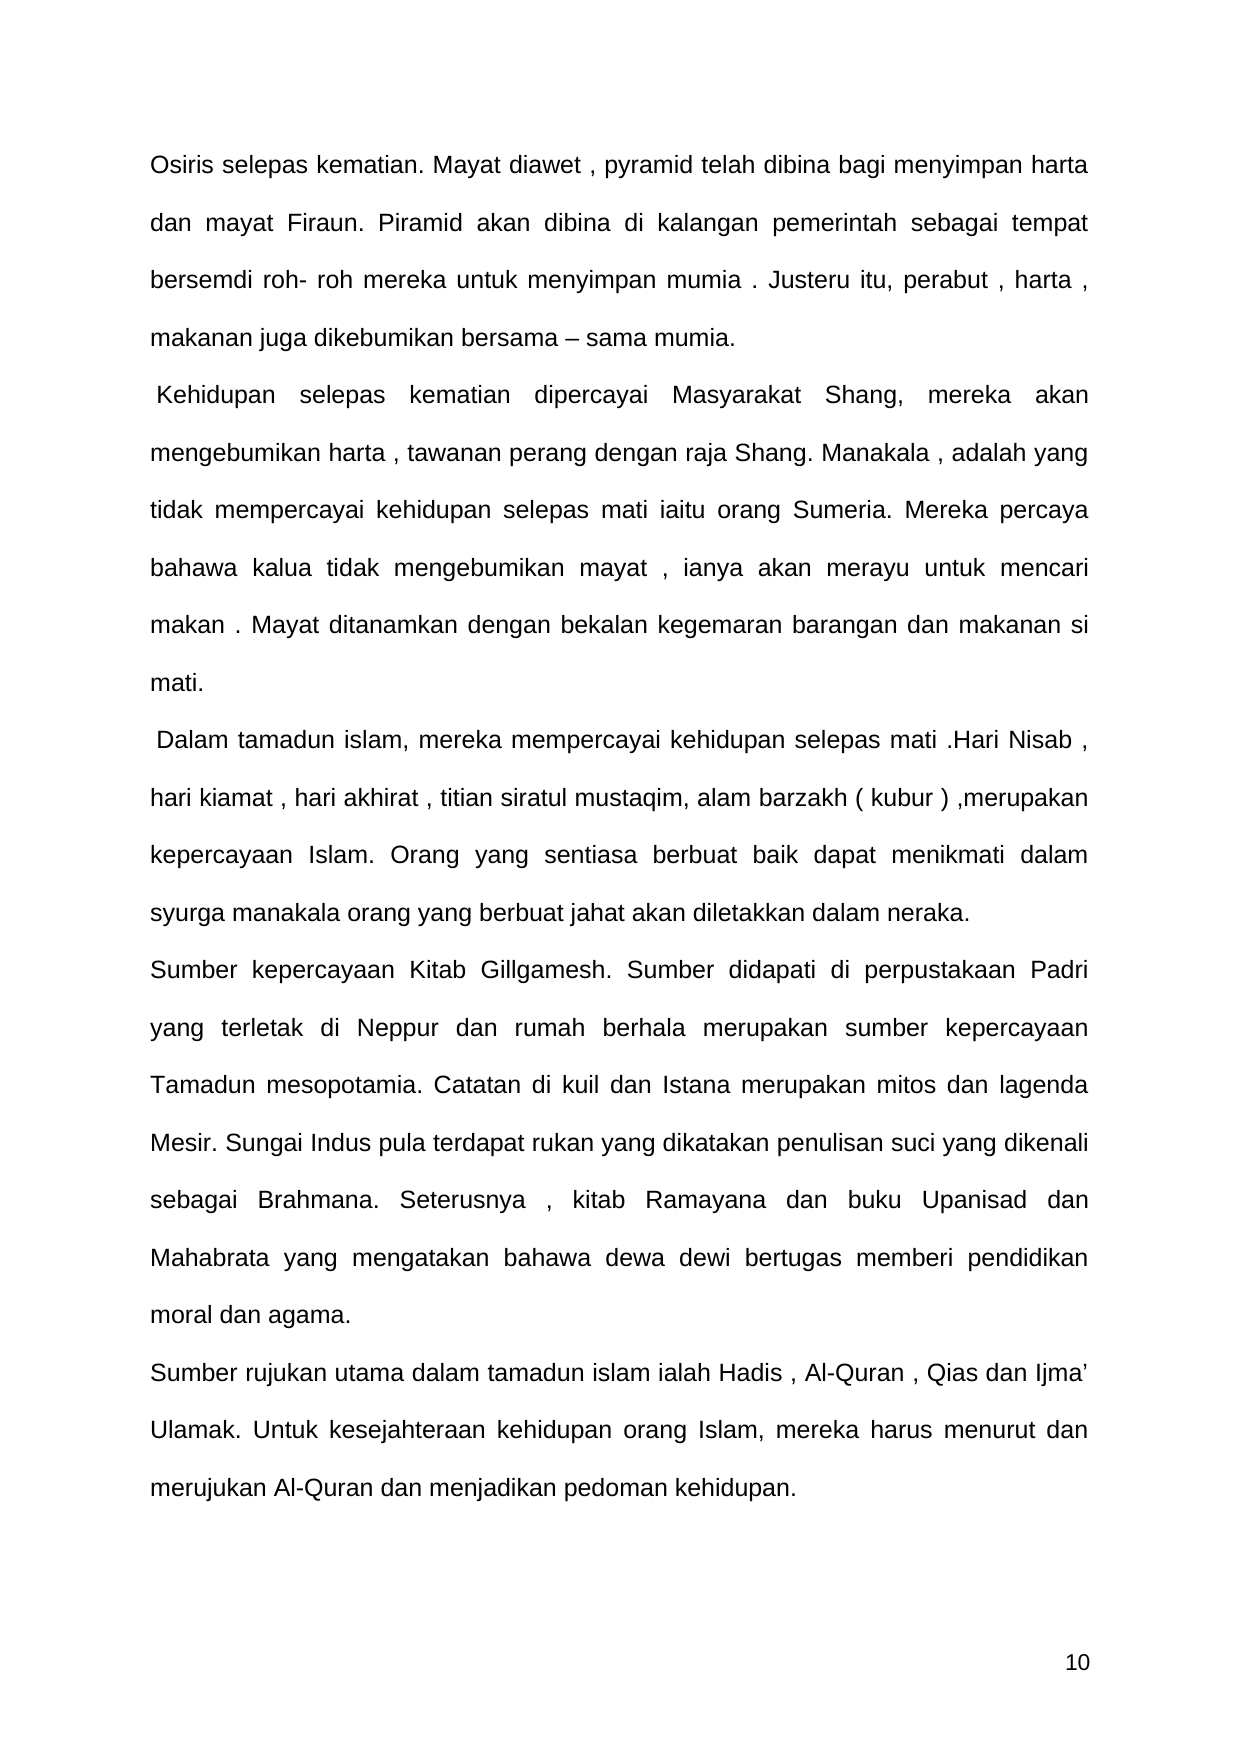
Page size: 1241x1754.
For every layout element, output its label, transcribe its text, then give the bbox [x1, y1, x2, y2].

text Dalam tamadun islam, mereka mempercayai kehidupan selepas mati .Hari Nisab , hari kiamat , hari akhirat , titian siratul mustaqim, alam barzakh ( kubur ) ,merupakan kepercayaan Islam. Orang yang sentiasa berbuat baik dapat menikmati dalam syurga manakala orang yang berbuat jahat akan diletakkan dalam neraka. [150, 725, 1090, 926]
text Sumber rujukan utama dalam tamadun islam ialah Hadis , Al-Quran , Qias dan Ijma’ Ulamak. Untuk kesejahteraan kehidupan orang Islam, mereka harus menurut dan merujukan Al-Quran dan menjadikan pedoman kehidupan. [150, 1357, 1090, 1501]
text Sumber kepercayaan Kitab Gillgamesh. Sumber didapati di perpustakaan Padri yang terletak di Neppur dan rumah berhala merupakan sumber kepercayaan Tamadun mesopotamia. Catatan di kuil dan Istana merupakan mitos dan lagenda Mesir. Sungai Indus pula terdapat rukan yang dikatakan penulisan suci yang dikenali sebagai Brahmana. Seterusnya , kitab Ramayana dan buku Upanisad dan Mahabrata yang mengatakan bahawa dewa dewi bertugas memberi pendidikan moral dan agama. [150, 955, 1090, 1329]
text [150, 150, 1090, 351]
text Kehidupan selepas kematian dipercayai Masyarakat Shang, mereka akan mengebumikan harta , tawanan perang dengan raja Shang. Manakala , adalah yang tidak mempercayai kehidupan selepas mati iaitu orang Sumeria. Mereka percaya bahawa kalua tidak mengebumikan mayat , ianya akan merayu untuk mencari makan . Mayat ditanamkan dengan bekalan kegemaran barangan dan makanan si mati. [150, 380, 1090, 696]
